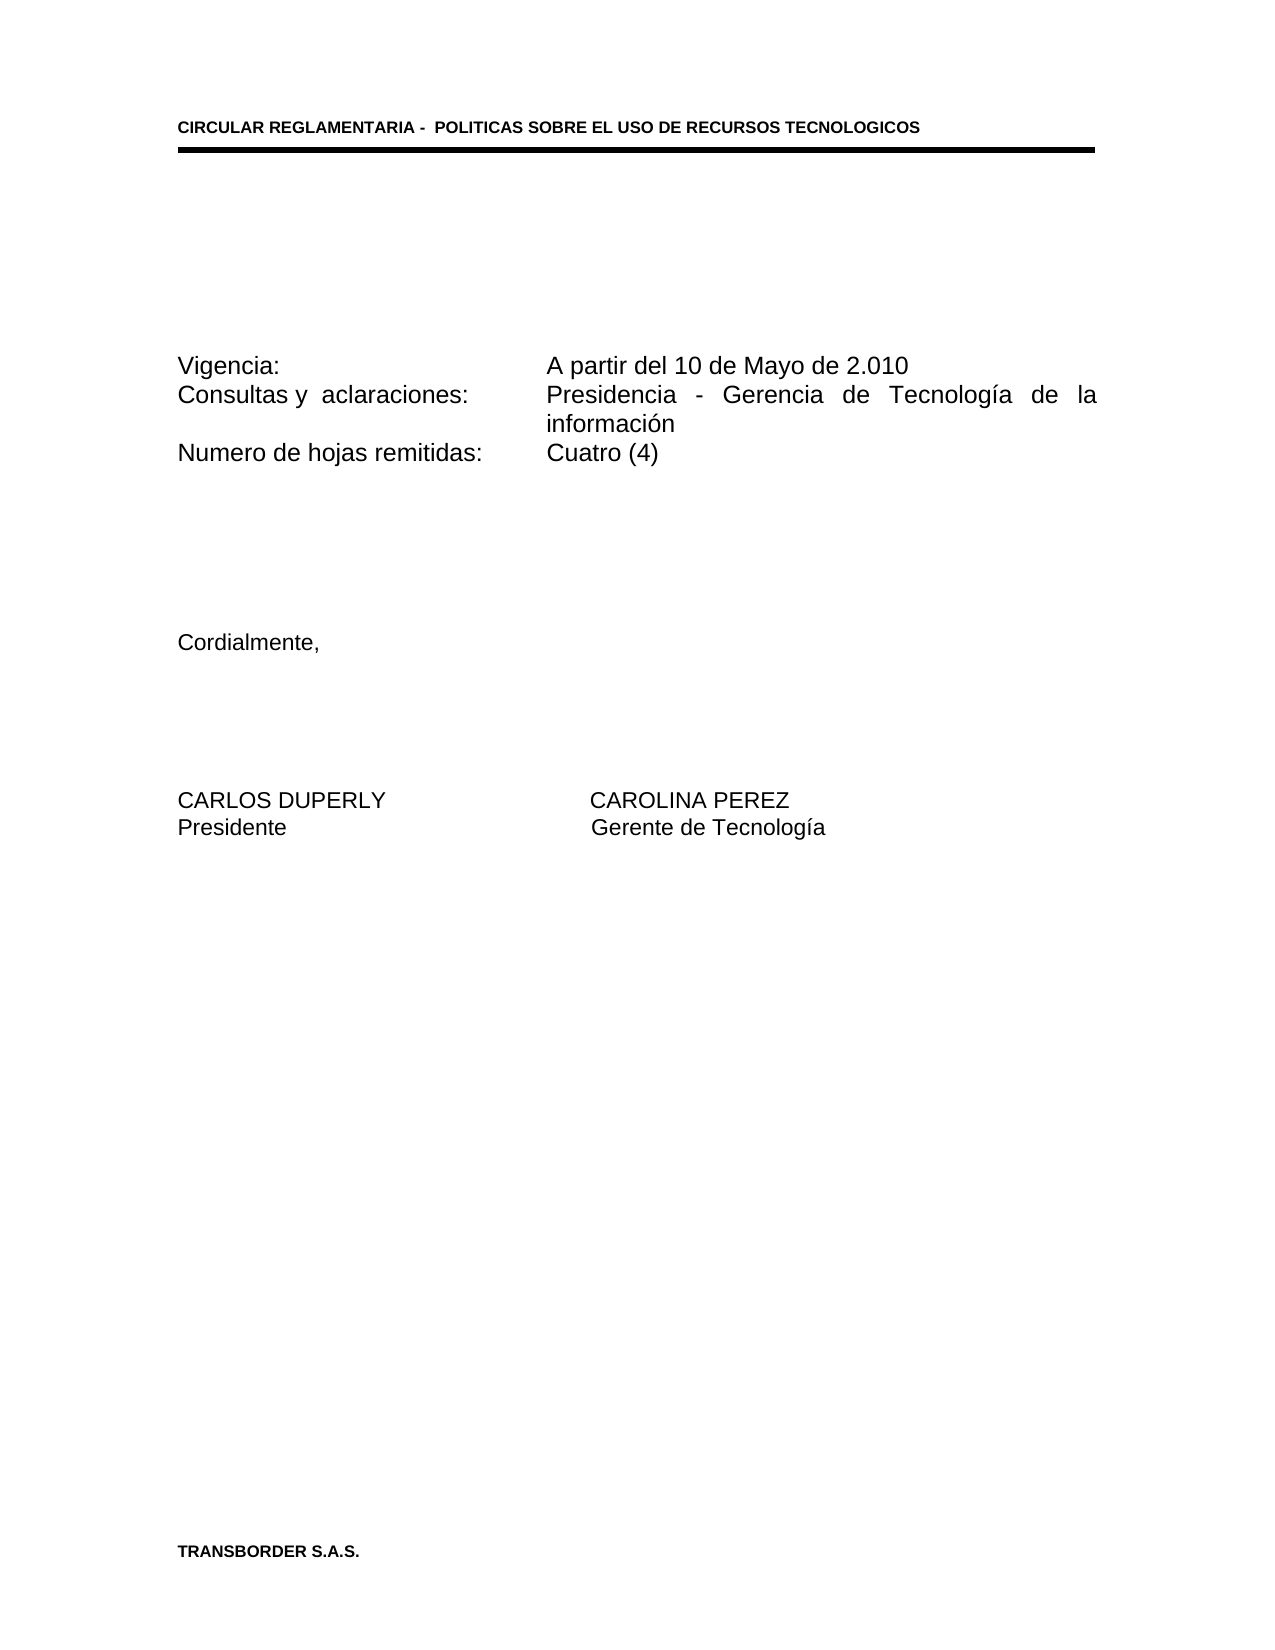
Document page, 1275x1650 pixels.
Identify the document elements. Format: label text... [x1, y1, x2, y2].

text Vigencia: A partir del 10 de Mayo de 2.010 [177, 351, 1098, 380]
text Numero de hojas remitidas: Cuatro (4) [177, 437, 1098, 466]
text Cordialmente, [177, 629, 1098, 656]
text Consultas y aclaraciones: Presidencia - Gerencia de Tecnología de la información [177, 380, 1098, 437]
text Presidente Gerente de Tecnología [177, 814, 1098, 840]
text CARLOS DUPERLY CAROLINA PEREZ [177, 787, 1098, 814]
